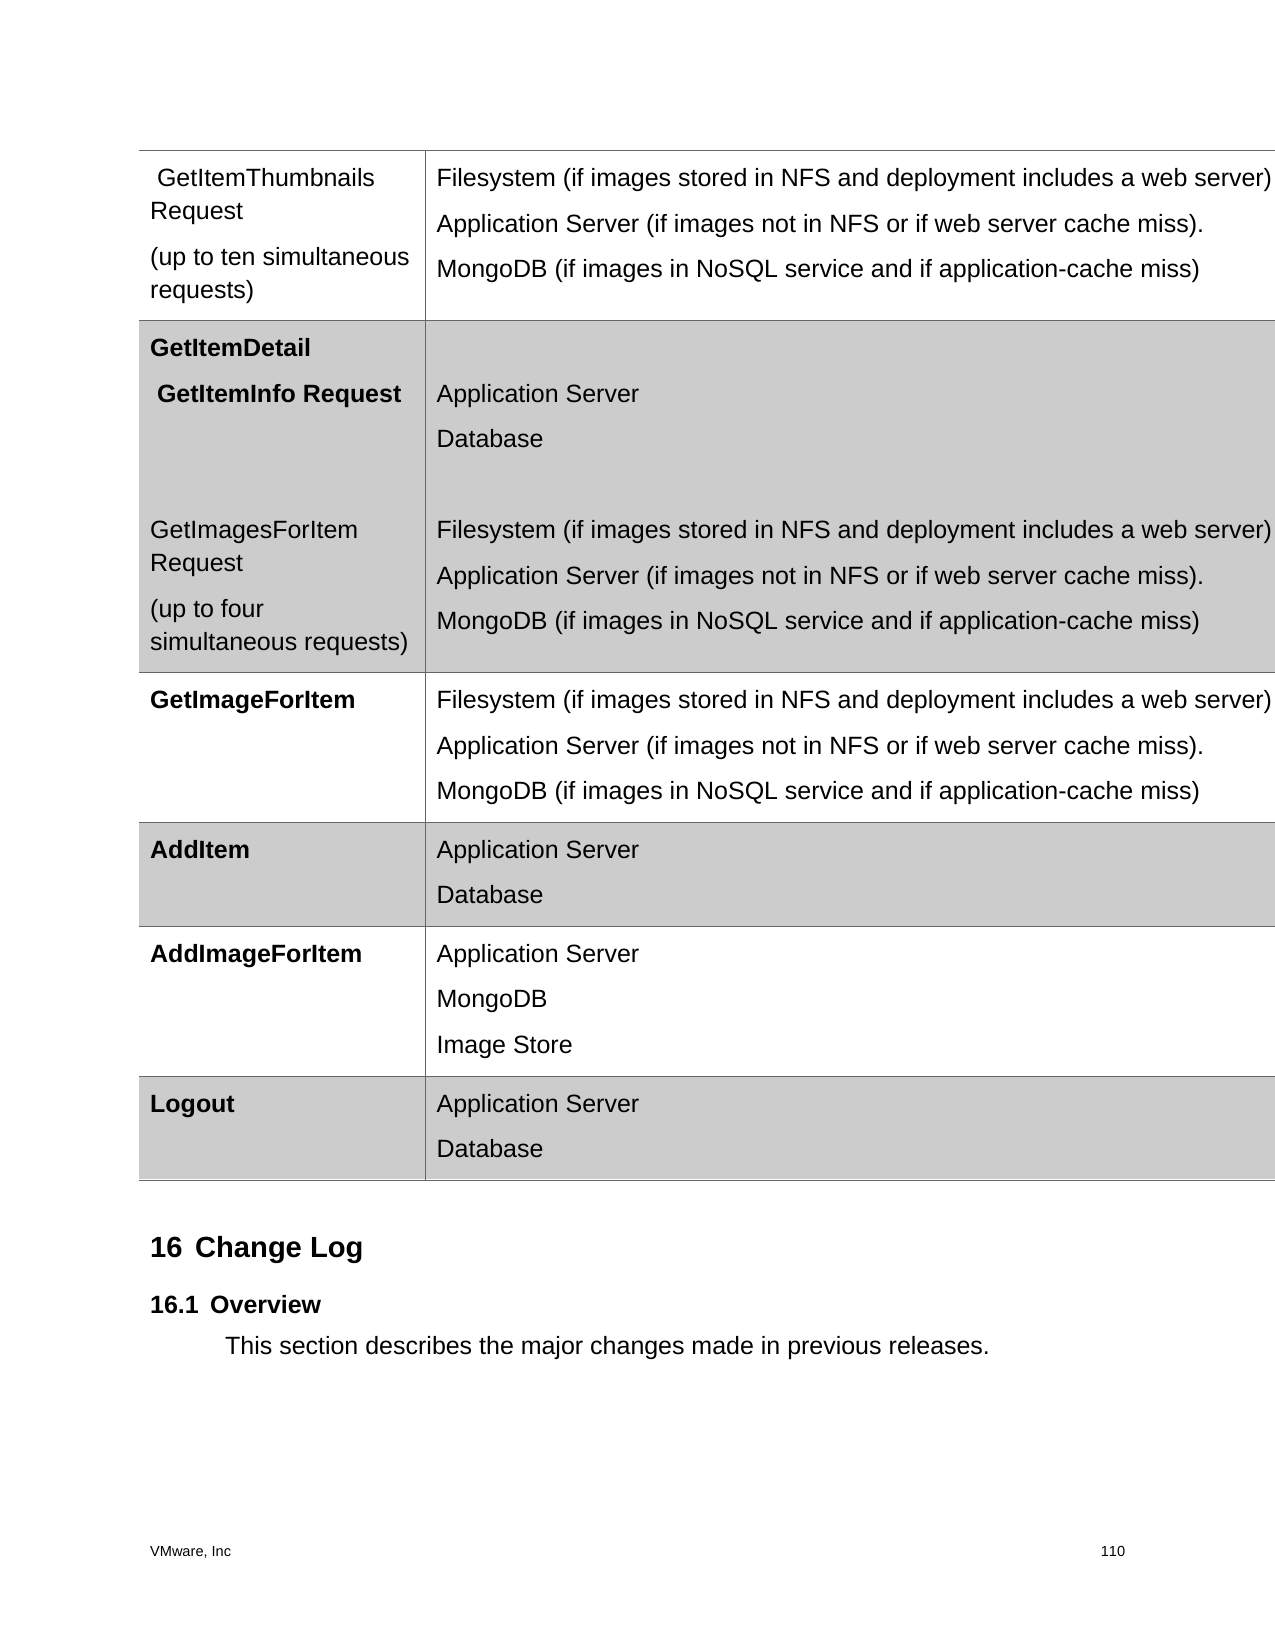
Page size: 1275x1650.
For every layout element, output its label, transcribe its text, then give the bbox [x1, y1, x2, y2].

table_cell Application Server Database Filesystem (if images stored in NFS and deployment includes a web server) Application Server (if images not in NFS or if web server cache miss). MongoDB (if images in NoSQL service and if application-cache miss) [426, 321, 1275, 672]
text This section describes the major changes made in previous releases. [225, 1331, 1125, 1360]
table_cell Application Server Database [426, 823, 1275, 926]
table_cell GetItemDetail GetItemInfo Request GetImagesForItem Request (up to four simultaneous requests) [139, 321, 425, 672]
subtitle Change Log [150, 1230, 1125, 1264]
table_cell Application Server MongoDB Image Store [426, 927, 1275, 1076]
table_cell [139, 151, 425, 320]
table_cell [426, 151, 1275, 320]
table_cell AddItem [139, 823, 425, 926]
table_cell AddImageForItem [139, 927, 425, 1076]
subtitle Overview [150, 1294, 1125, 1319]
table_cell Logout [139, 1077, 425, 1179]
table_cell GetImageForItem [139, 673, 425, 822]
table_cell Filesystem (if images stored in NFS and deployment includes a web server) Application Server (if images not in NFS or if web server cache miss). MongoDB (if images in NoSQL service and if application-cache miss) [426, 673, 1275, 822]
table_cell Application Server Database [426, 1077, 1275, 1179]
